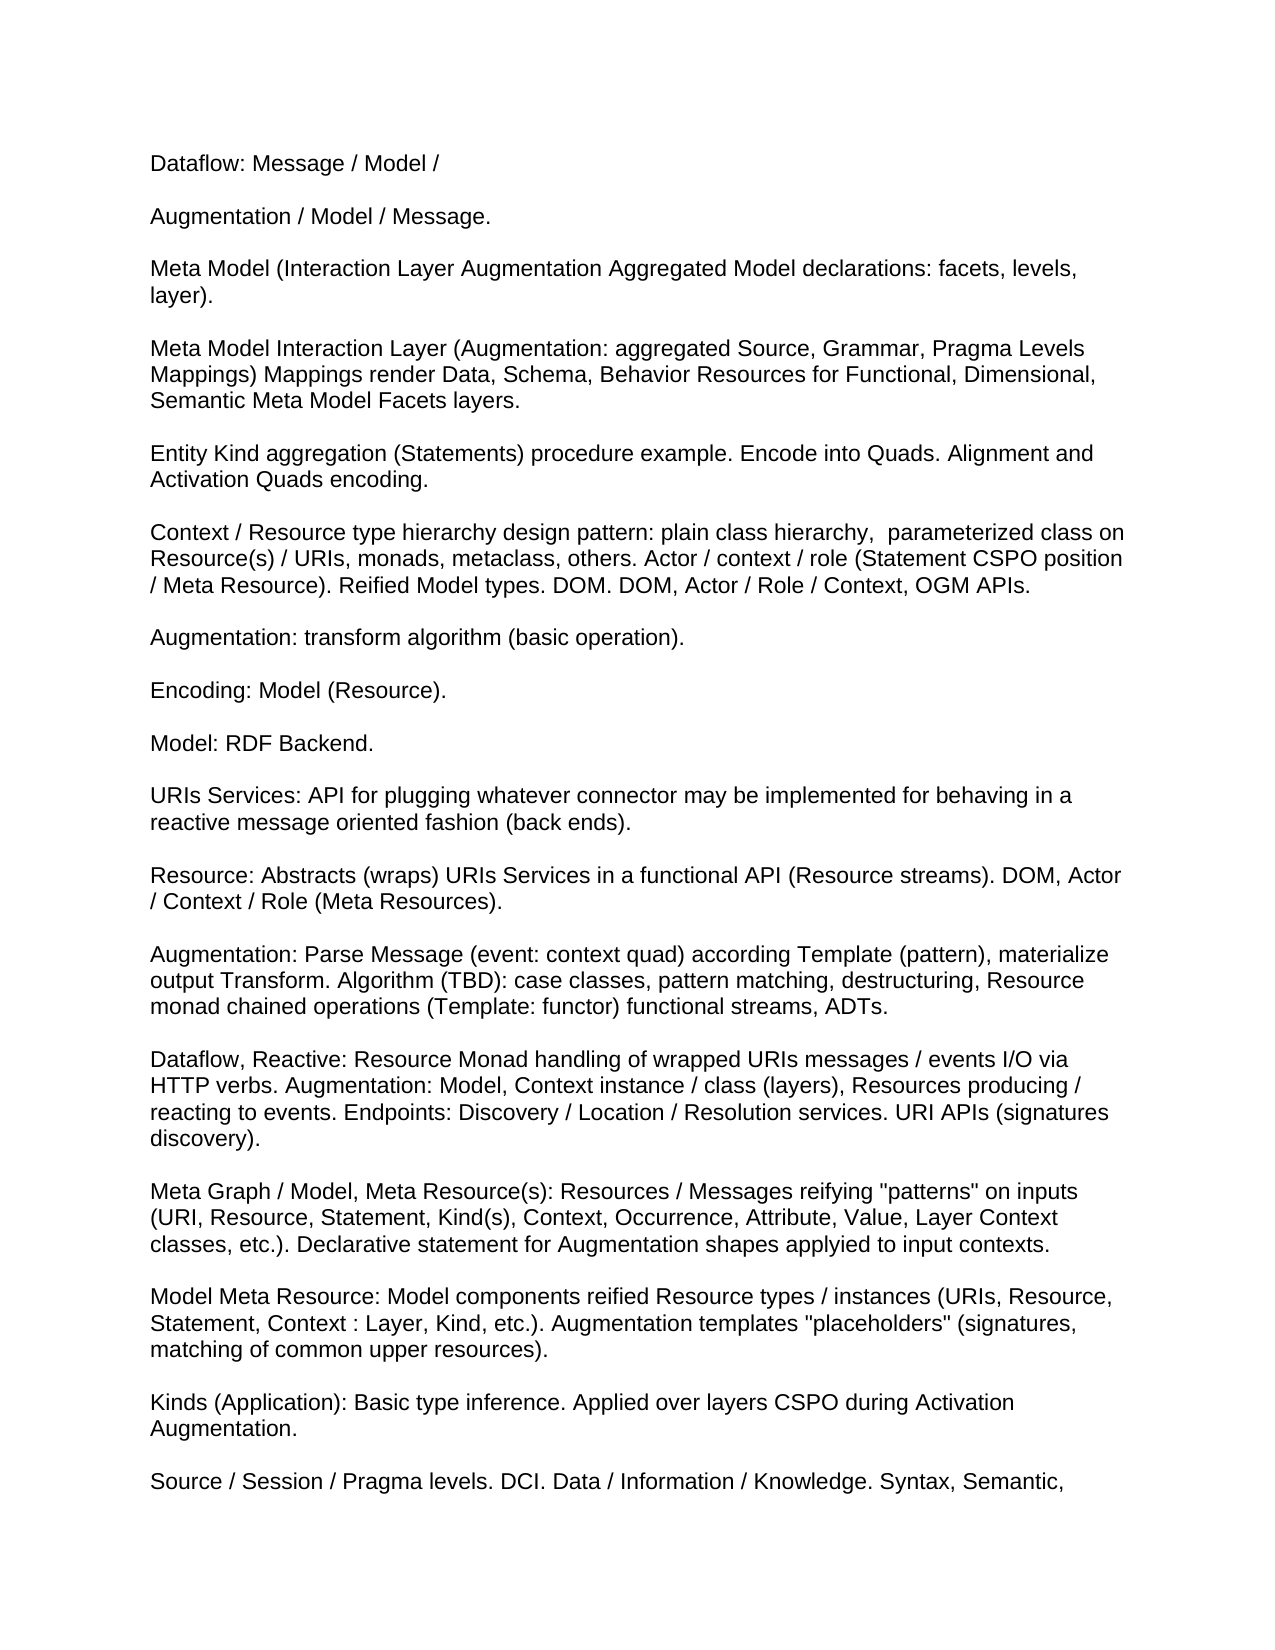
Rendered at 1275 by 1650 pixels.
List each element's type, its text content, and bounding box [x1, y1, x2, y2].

text Encoding: Model (Resource). [150, 677, 1125, 703]
text Resource: Abstracts (wraps) URIs Services in a functional API (Resource streams). DOM, Actor / Context / Role (Meta Resources). [150, 862, 1125, 914]
text Augmentation / Model / Message. [150, 203, 1125, 229]
text Meta Model (Interaction Layer Augmentation Aggregated Model declarations: facets, levels, layer). [150, 255, 1125, 308]
text Model: RDF Backend. [150, 730, 1125, 756]
text Entity Kind aggregation (Statements) procedure example. Encode into Quads. Alignment and Activation Quads encoding. [150, 440, 1125, 493]
text Meta Graph / Model, Meta Resource(s): Resources / Messages reifying "patterns" on inputs (URI, Resource, Statement, Kind(s), Context, Occurrence, Attribute, Value, Layer Context classes, etc.). Declarative statement for Augmentation shapes applyied to input contexts. [150, 1178, 1125, 1257]
text Kinds (Application): Basic type inference. Applied over layers CSPO during Activation Augmentation. [150, 1389, 1125, 1441]
text Augmentation: transform algorithm (basic operation). [150, 624, 1125, 651]
text URIs Services: API for plugging whatever connector may be implemented for behaving in a reactive message oriented fashion (back ends). [150, 782, 1125, 835]
text Augmentation: Parse Message (event: context quad) according Template (pattern), materialize output Transform. Algorithm (TBD): case classes, pattern matching, destructuring, Resource monad chained operations (Template: functor) functional streams, ADTs. [150, 941, 1125, 1020]
text Dataflow, Reactive: Resource Monad handling of wrapped URIs messages / events I/O via HTTP verbs. Augmentation: Model, Context instance / class (layers), Resources producing / reacting to events. Endpoints: Discovery / Location / Resolution services. URI APIs (signatures discovery). [150, 1046, 1125, 1151]
text Meta Model Interaction Layer (Augmentation: aggregated Source, Grammar, Pragma Levels Mappings) Mappings render Data, Schema, Behavior Resources for Functional, Dimensional, Semantic Meta Model Facets layers. [150, 334, 1125, 413]
text Dataflow: Message / Model / [150, 150, 1125, 176]
text Model Meta Resource: Model components reified Resource types / instances (URIs, Resource, Statement, Context : Layer, Kind, etc.). Augmentation templates "placeholders" (signatures, matching of common upper resources). [150, 1283, 1125, 1362]
text Context / Resource type hierarchy design pattern: plain class hierarchy, parameterized class on Resource(s) / URIs, monads, metaclass, others. Actor / context / role (Statement CSPO position / Meta Resource). Reified Model types. DOM. DOM, Actor / Role / Context, OGM APIs. [150, 519, 1125, 598]
